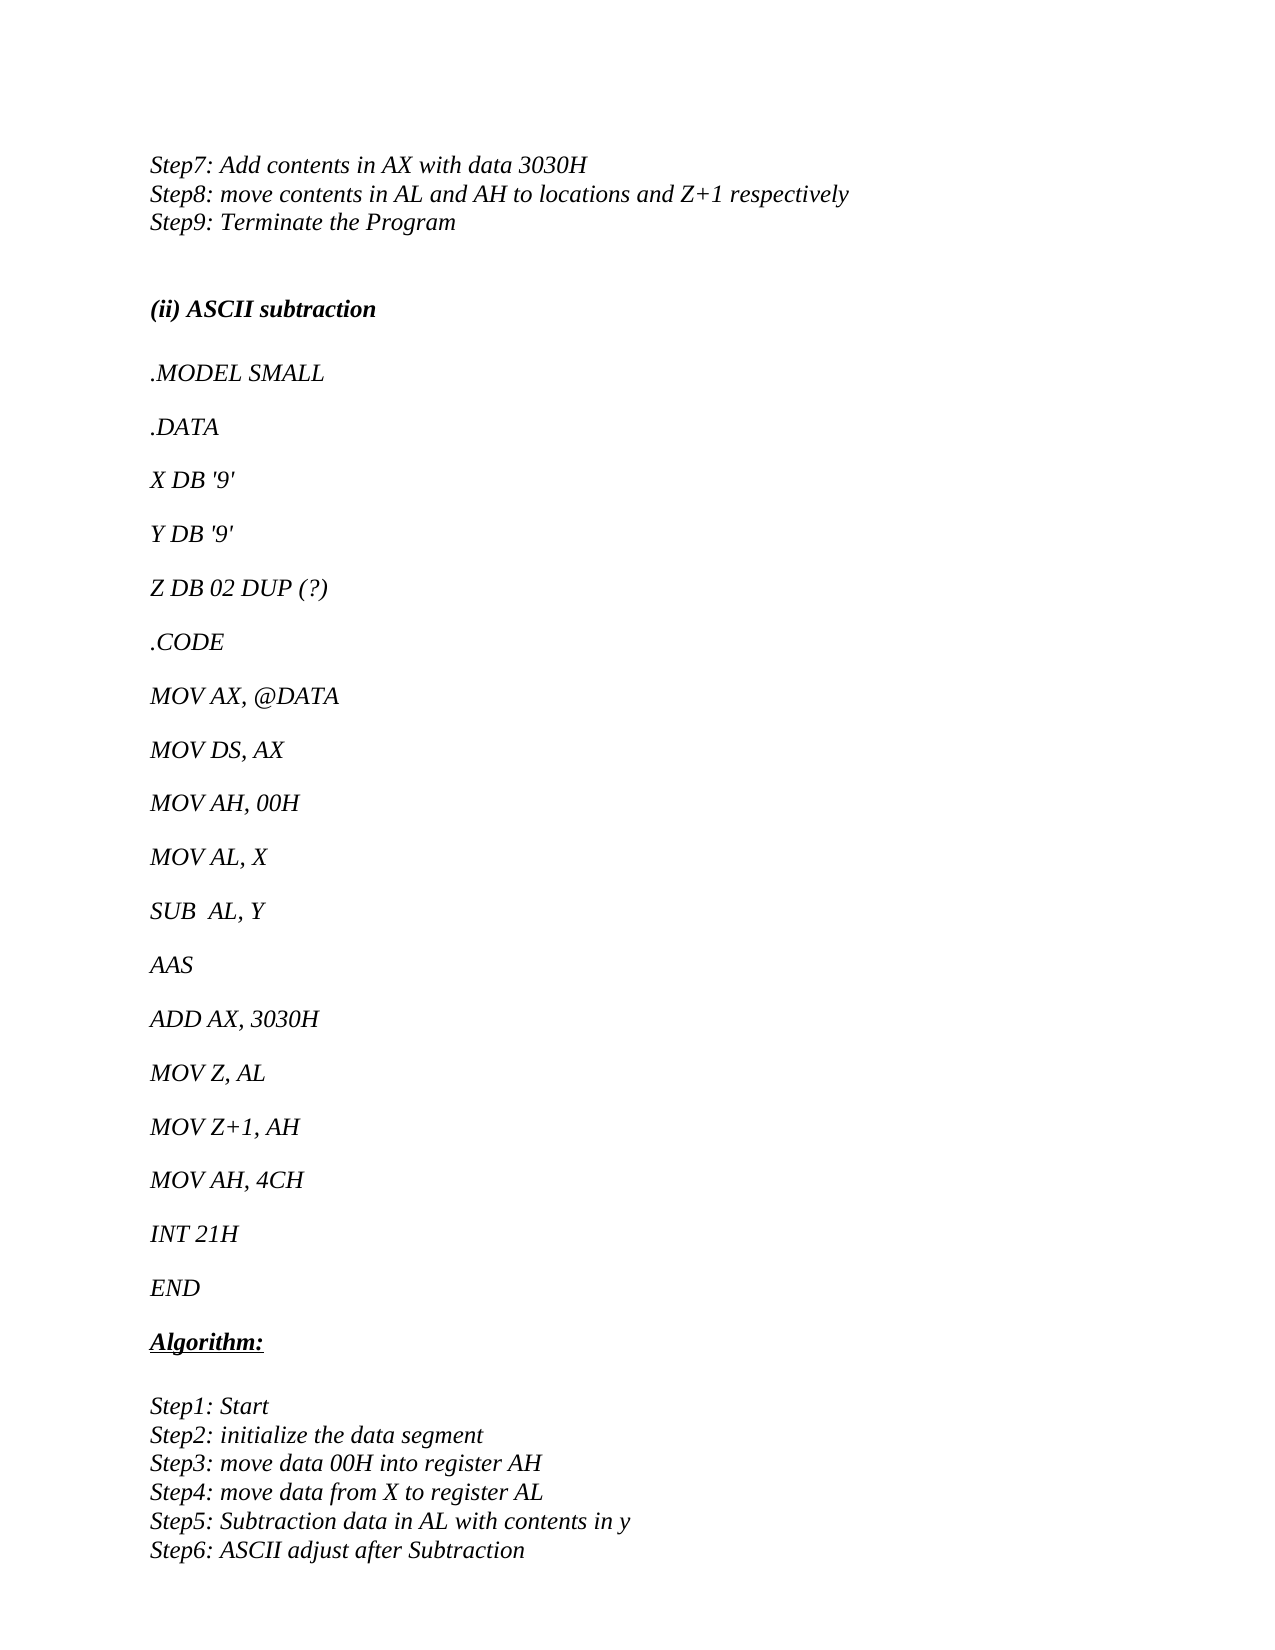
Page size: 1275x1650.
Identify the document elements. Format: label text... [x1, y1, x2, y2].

text Z DB 02 DUP (?) [150, 573, 1219, 602]
text INT 21H [150, 1219, 1219, 1248]
text MOV AH, 00H [150, 788, 1219, 817]
text AAS [150, 950, 1219, 979]
text END [150, 1273, 1219, 1302]
text Step7: Add contents in AX with data 3030H [150, 150, 1219, 179]
text SUB AL, Y [150, 896, 1219, 925]
text (ii) ASCII subtraction [150, 294, 1219, 322]
text Step8: move contents in AL and AH to locations and Z+1 respectively [150, 179, 1219, 207]
text Step1: Start [150, 1391, 1219, 1420]
text MOV Z, AL [150, 1058, 1219, 1087]
text .DATA [150, 412, 1219, 440]
text X DB '9' [150, 465, 1219, 494]
text .CODE [150, 627, 1219, 656]
text MOV AH, 4CH [150, 1166, 1219, 1194]
text MOV AL, X [150, 842, 1219, 871]
text Step2: initialize the data segment [150, 1420, 1219, 1448]
text MOV AX, @DATA [150, 681, 1219, 709]
text MOV DS, AX [150, 735, 1219, 763]
text ADD AX, 3030H [150, 1004, 1219, 1033]
text Step9: Terminate the Program [150, 207, 1219, 236]
text Step5: Subtraction data in AL with contents in y [150, 1506, 1219, 1535]
text Y DB '9' [150, 519, 1219, 548]
text Step4: move data from X to register AL [150, 1477, 1219, 1506]
text Algorithm: [150, 1327, 1219, 1356]
text Step6: ASCII adjust after Subtraction [150, 1535, 1219, 1563]
text .MODEL SMALL [150, 358, 1219, 386]
text MOV Z+1, AH [150, 1112, 1219, 1140]
text Step3: move data 00H into register AH [150, 1448, 1219, 1477]
